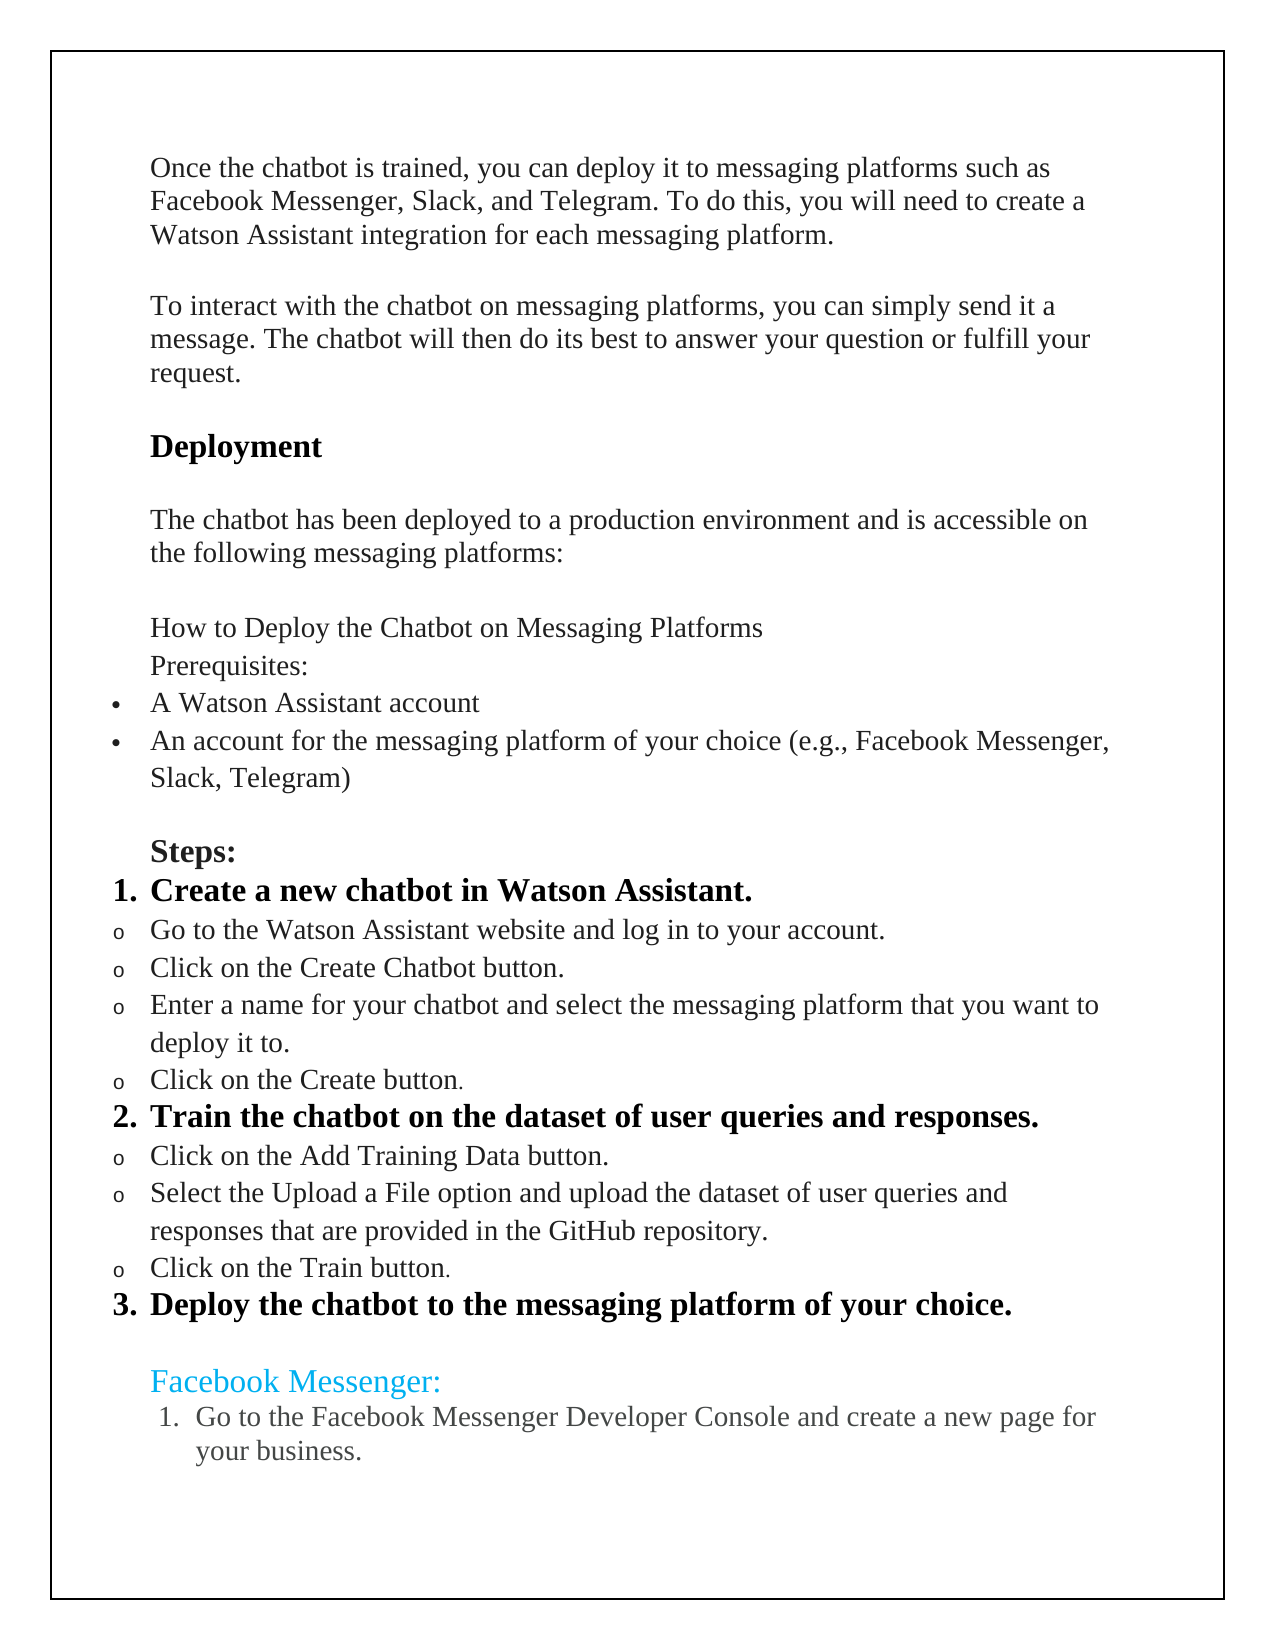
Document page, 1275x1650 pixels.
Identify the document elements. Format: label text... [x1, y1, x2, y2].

list Deploy the chatbot to the messaging platform of your choice. [112, 1284, 1125, 1322]
list Go to the Facebook Messenger Developer Console and create a new page for your business. [158, 1399, 1125, 1466]
list A Watson Assistant account [112, 682, 1125, 719]
text To interact with the chatbot on messaging platforms, you can simply send it a message. The chatbot will then do its best to answer your question or fulfill your request. [150, 288, 1125, 389]
text Facebook Messenger: [150, 1361, 1125, 1399]
list Click on the Add Training Data button. [112, 1134, 1125, 1172]
list Click on the Train button. [112, 1247, 1125, 1284]
list Click on the Create button. [112, 1058, 1125, 1096]
text Deployment [150, 426, 1125, 464]
text Once the chatbot is trained, you can deploy it to messaging platforms such as Facebook Messenger, Slack, and Telegram. To do this, you will need to create a Watson Assistant integration for each messaging platform. [150, 150, 1125, 251]
list Go to the Watson Assistant website and log in to your account. [112, 908, 1125, 946]
list Create a new chatbot in Watson Assistant. [112, 870, 1125, 908]
text Steps: [150, 832, 1125, 870]
list Enter a name for your chatbot and select the messaging platform that you want to deploy it to. [112, 983, 1125, 1058]
text Prerequisites: [150, 644, 1125, 682]
list Train the chatbot on the dataset of user queries and responses. [112, 1096, 1125, 1134]
list An account for the messaging platform of your choice (e.g., Facebook Messenger, Slack, Telegram) [112, 719, 1125, 794]
text How to Deploy the Chatbot on Messaging Platforms [150, 607, 1125, 644]
list Click on the Create Chatbot button. [112, 946, 1125, 983]
list Select the Upload a File option and upload the dataset of user queries and responses that are provided in the GitHub repository. [112, 1172, 1125, 1247]
text The chatbot has been deployed to a production environment and is accessible on the following messaging platforms: [150, 502, 1125, 569]
